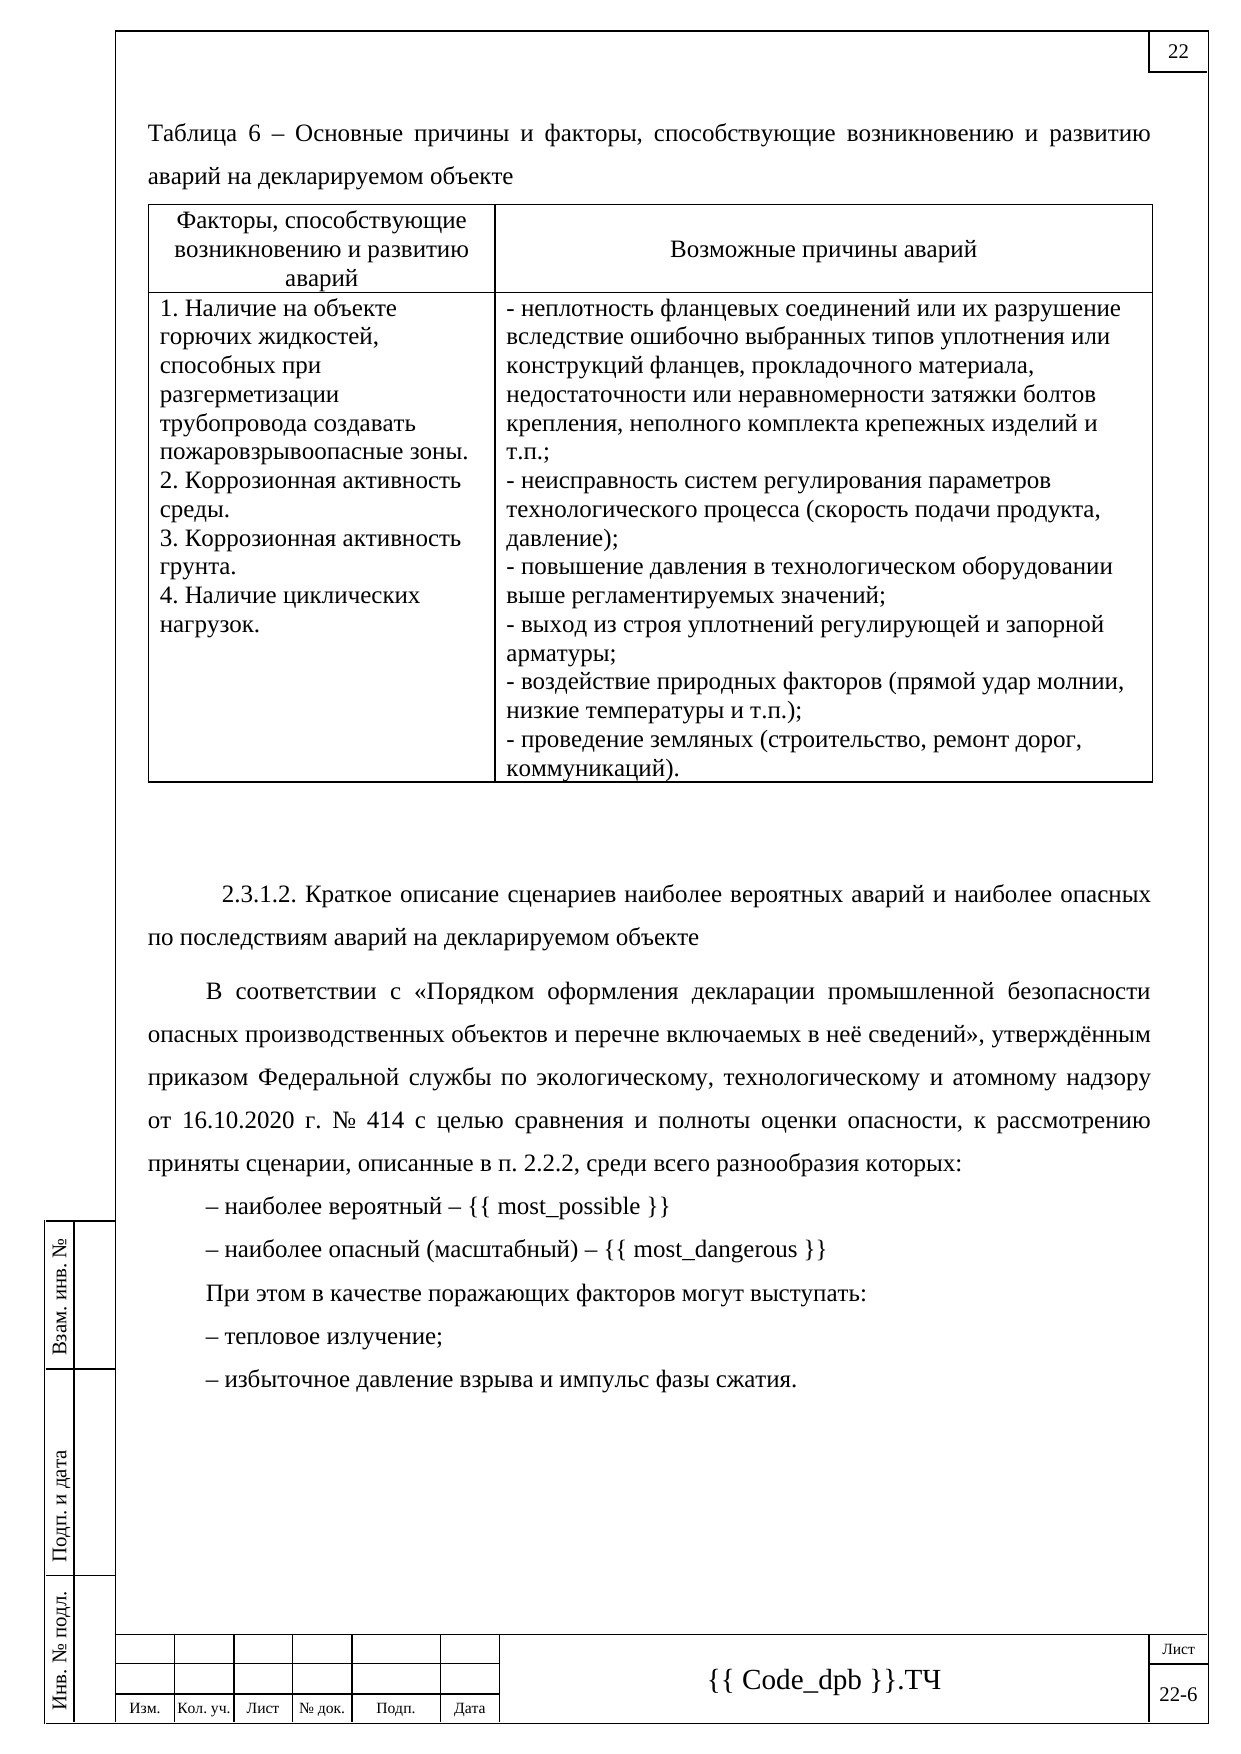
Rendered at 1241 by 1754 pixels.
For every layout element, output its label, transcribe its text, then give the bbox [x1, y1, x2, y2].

text – наиболее опасный (масштабный) – {{ most_dangerous }} [148, 1234, 1152, 1263]
table_cell 1. Наличие на объекте горючих жидкостей, способных при разгерметизации трубопровода создавать пожаровзрывоопасные зоны. 2. Коррозионная активность среды. 3. Коррозионная активность грунта. 4. Наличие циклических нагрузок. [149, 293, 494, 781]
text При этом в качестве поражающих факторов могут выступать: [148, 1278, 1152, 1306]
text – избыточное давление взрыва и импульс фазы сжатия. [148, 1364, 1152, 1393]
text 2.3.1.2. Краткое описание сценариев наиболее вероятных аварий и наиболее опасных по последствиям аварий на декларируемом объекте [148, 879, 1152, 951]
text В соответствии с «Порядком оформления декларации промышленной безопасности опасных производственных объектов и перечне включаемых в неё сведений», утверждённым приказом Федеральной службы по экологическому, технологическому и атомному надзору от 16.10.2020 г. № 414 с целью сравнения и полноты оценки опасности, к рассмотрению приняты сценарии, описанные в п. 2.2.2, среди всего разнообразия которых: [148, 976, 1152, 1177]
text – наиболее вероятный – {{ most_possible }} [148, 1191, 1152, 1220]
table_cell - неплотность фланцевых соединений или их разрушение вследствие ошибочно выбранных типов уплотнения или конструкций фланцев, прокладочного материала, недостаточности или неравномерности затяжки болтов крепления, неполного комплекта крепежных изделий и т.п.; - неисправность систем регулирования параметров технологического процесса (скорость подачи продукта, давление); - повышение давления в технологическом оборудовании выше регламентируемых значений; - выход из строя уплотнений регулирующей и запорной арматуры; - воздействие природных факторов (прямой удар молнии, низкие температуры и т.п.); - проведение земляных (строительство, ремонт дорог, коммуникаций). [496, 293, 1152, 781]
table_header Факторы, способствующие возникновению и развитию аварий [149, 205, 494, 292]
table_header Возможные причины аварий [496, 205, 1152, 292]
text Таблица 6 – Основные причины и факторы, способствующие возникновению и развитию аварий на декларируемом объекте [148, 118, 1152, 190]
text – тепловое излучение; [148, 1321, 1152, 1349]
